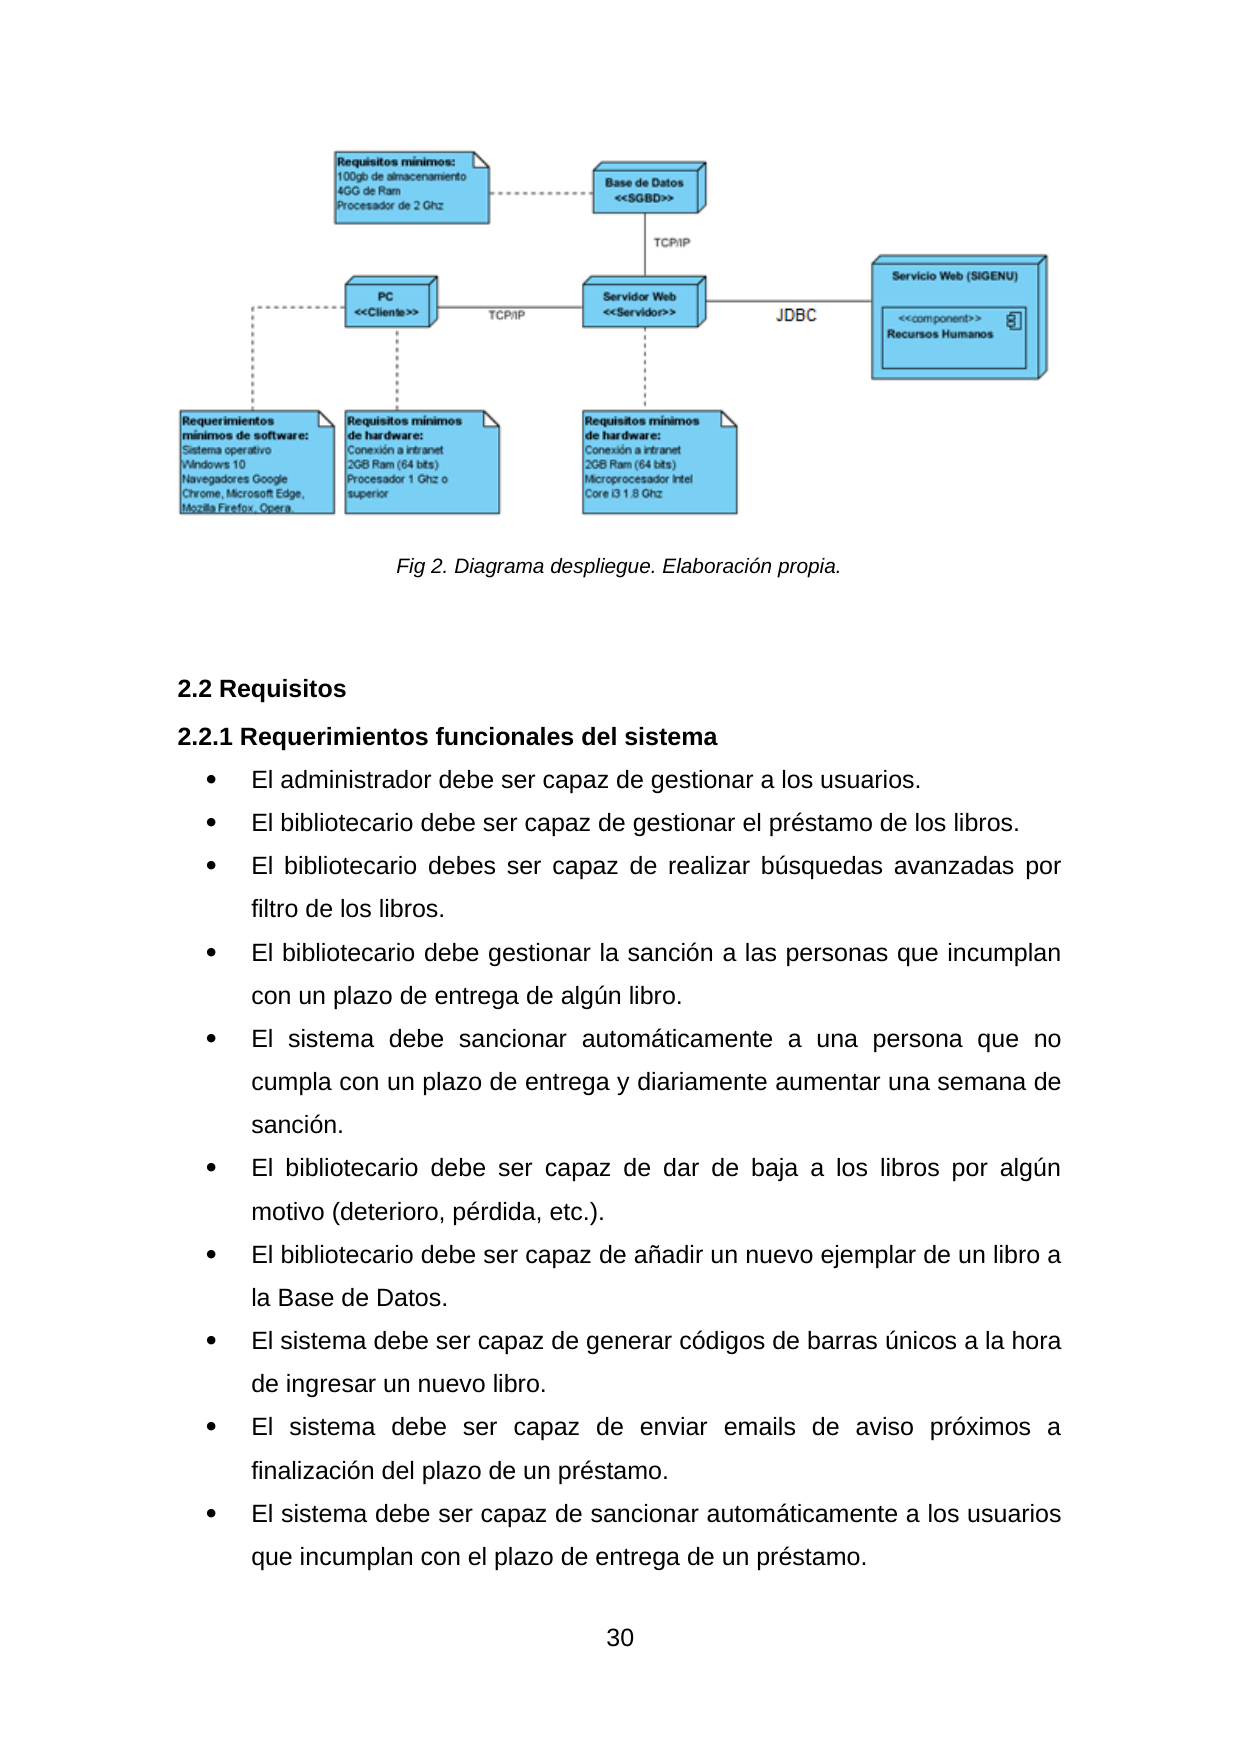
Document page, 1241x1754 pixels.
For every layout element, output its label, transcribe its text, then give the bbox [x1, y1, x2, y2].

subtitle 2.2.1 Requerimientos funcionales del sistema [177, 722, 1063, 750]
list El bibliotecario debe ser capaz de añadir un nuevo ejemplar de un libro a la Base de Datos. [207, 1240, 1063, 1312]
list El bibliotecario debe ser capaz de gestionar el préstamo de los libros. [207, 808, 1063, 837]
list El administrador debe ser capaz de gestionar a los usuarios. [207, 765, 1063, 793]
list El sistema debe ser capaz de sancionar automáticamente a los usuarios que incumplan con el plazo de entrega de un préstamo. [207, 1499, 1063, 1571]
list El sistema debe sancionar automáticamente a una persona que no cumpla con un plazo de entrega y diariamente aumentar una semana de sanción. [207, 1024, 1063, 1139]
list El sistema debe ser capaz de generar códigos de barras únicos a la hora de ingresar un nuevo libro. [207, 1326, 1063, 1398]
list El bibliotecario debe ser capaz de dar de baja a los libros por algún motivo (deterioro, pérdida, etc.). [207, 1153, 1063, 1225]
list El bibliotecario debe gestionar la sanción a las personas que incumplan con un plazo de entrega de algún libro. [207, 937, 1063, 1009]
list El bibliotecario debes ser capaz de realizar búsquedas avanzadas por filtro de los libros. [207, 851, 1063, 923]
text Fig 2. Diagrama despliegue. Elaboración propia. [177, 553, 1063, 577]
subtitle 2.2 Requisitos [177, 674, 1063, 703]
picture [177, 147, 1063, 519]
list El sistema debe ser capaz de enviar emails de aviso próximos a finalización del plazo de un préstamo. [207, 1412, 1063, 1484]
